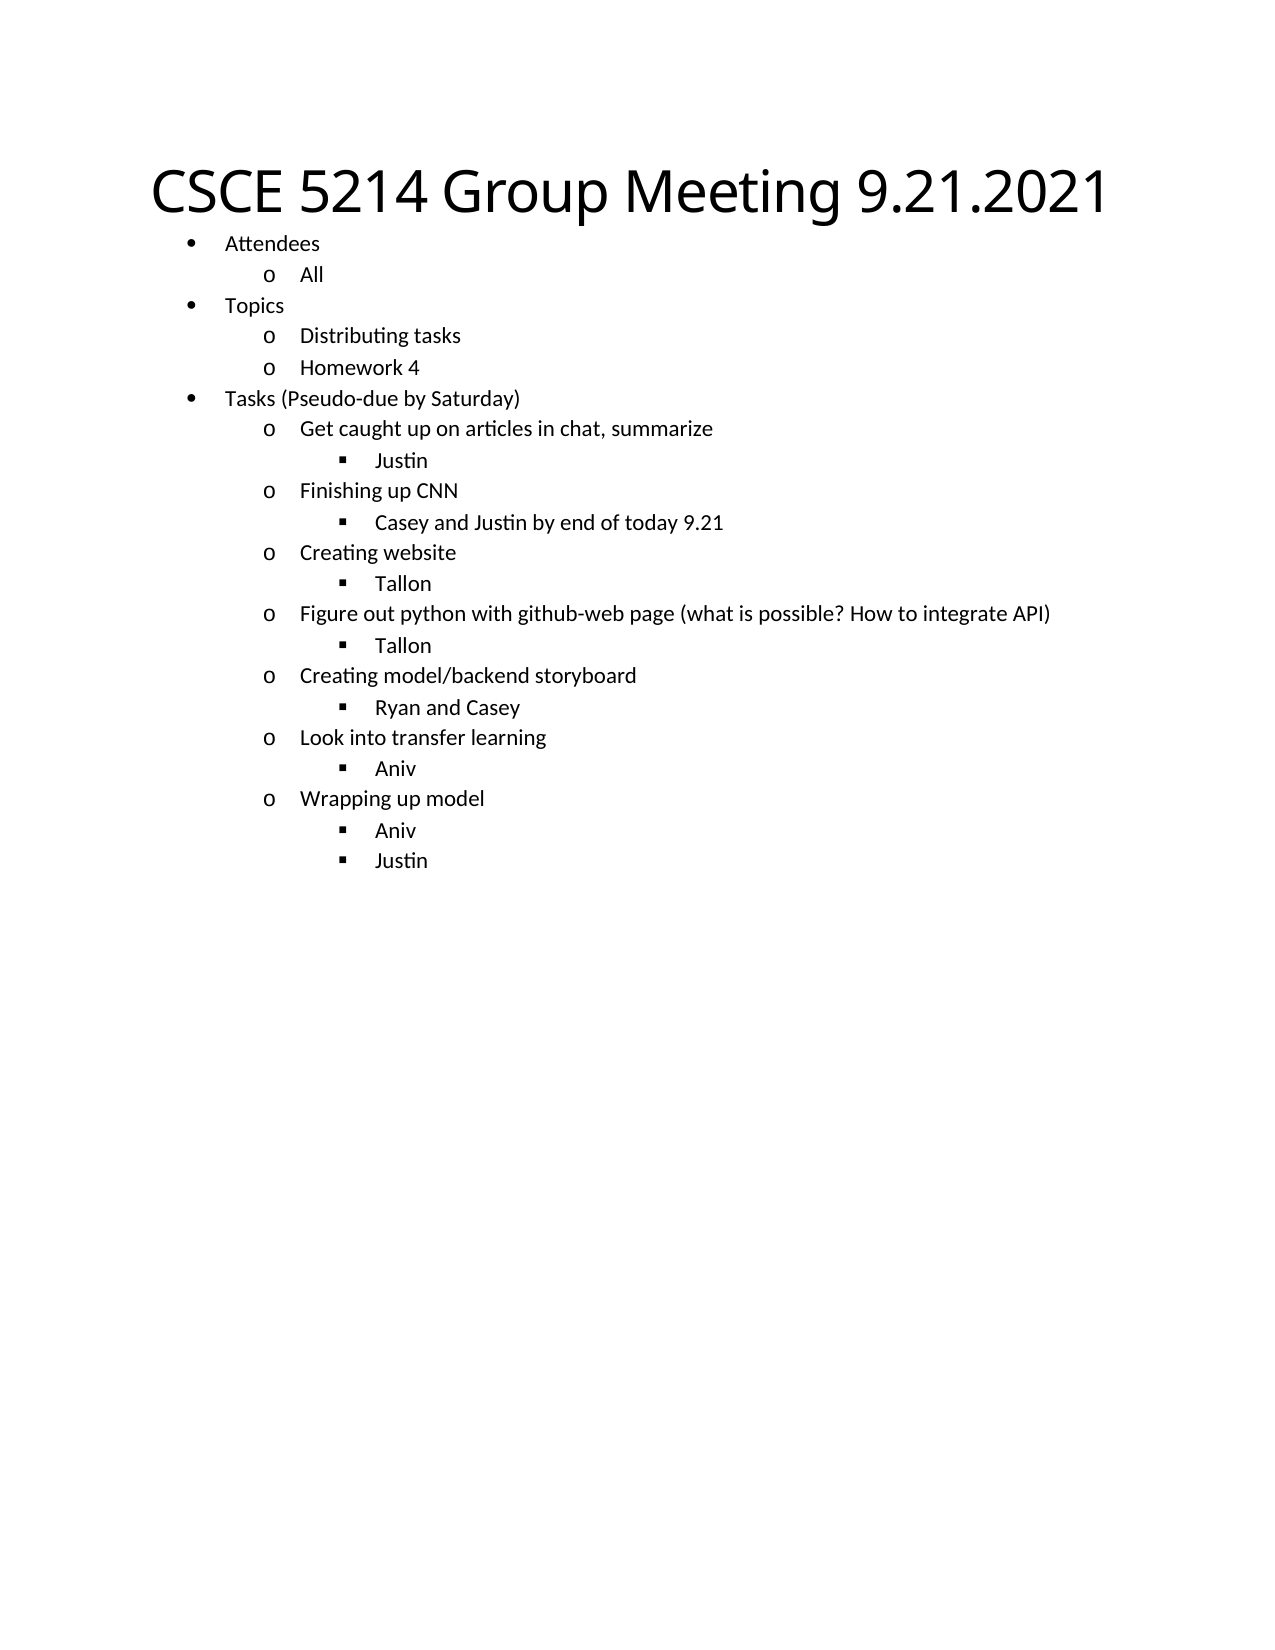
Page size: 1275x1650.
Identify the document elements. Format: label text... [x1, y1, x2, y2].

list Get caught up on articles in chat, summarize [262, 414, 1125, 444]
list Attendees [187, 229, 1125, 257]
list Casey and Justin by end of today 9.21 [337, 508, 1125, 536]
list All [262, 260, 1125, 289]
list Creating model/backend storyboard [262, 661, 1125, 690]
list Topics [187, 291, 1125, 319]
list Aniv [337, 754, 1125, 782]
list Tasks (Pseudo-due by Saturday) [187, 384, 1125, 412]
list Look into transfer learning [262, 723, 1125, 752]
list Homework 4 [262, 353, 1125, 382]
list Aniv [337, 816, 1125, 844]
list Ryan and Casey [337, 693, 1125, 721]
list Tallon [337, 631, 1125, 659]
list Justin [337, 446, 1125, 474]
list Distributing tasks [262, 321, 1125, 351]
list Finishing up CNN [262, 476, 1125, 505]
title CSCE 5214 Group Meeting 9.21.2021 [150, 150, 1125, 229]
list Justin [337, 846, 1125, 874]
list Wrapping up model [262, 784, 1125, 814]
list Creating website [262, 538, 1125, 567]
list Figure out python with github-web page (what is possible? How to integrate API) [262, 599, 1125, 629]
list Tallon [337, 569, 1125, 597]
